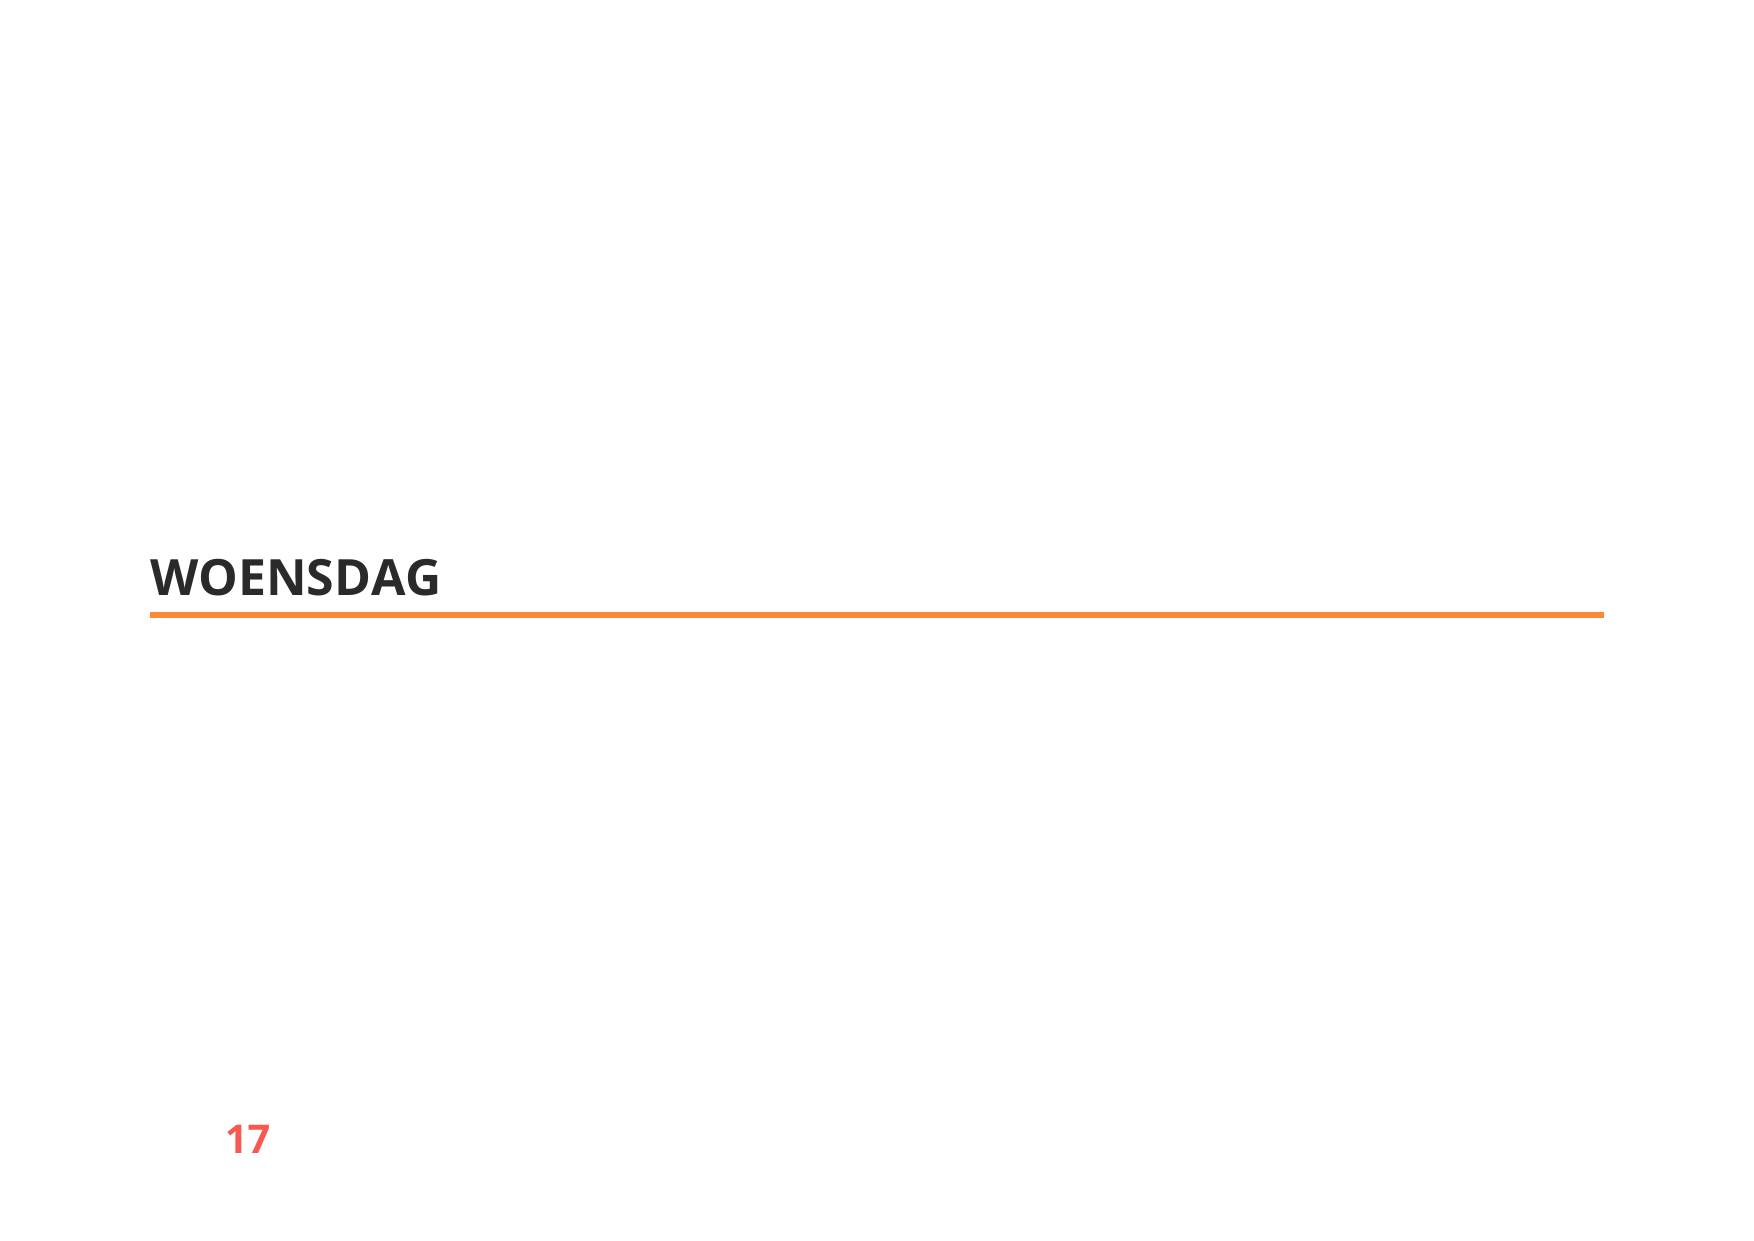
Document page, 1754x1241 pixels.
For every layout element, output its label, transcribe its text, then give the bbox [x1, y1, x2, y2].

subtitle Woensdag [150, 542, 1604, 612]
